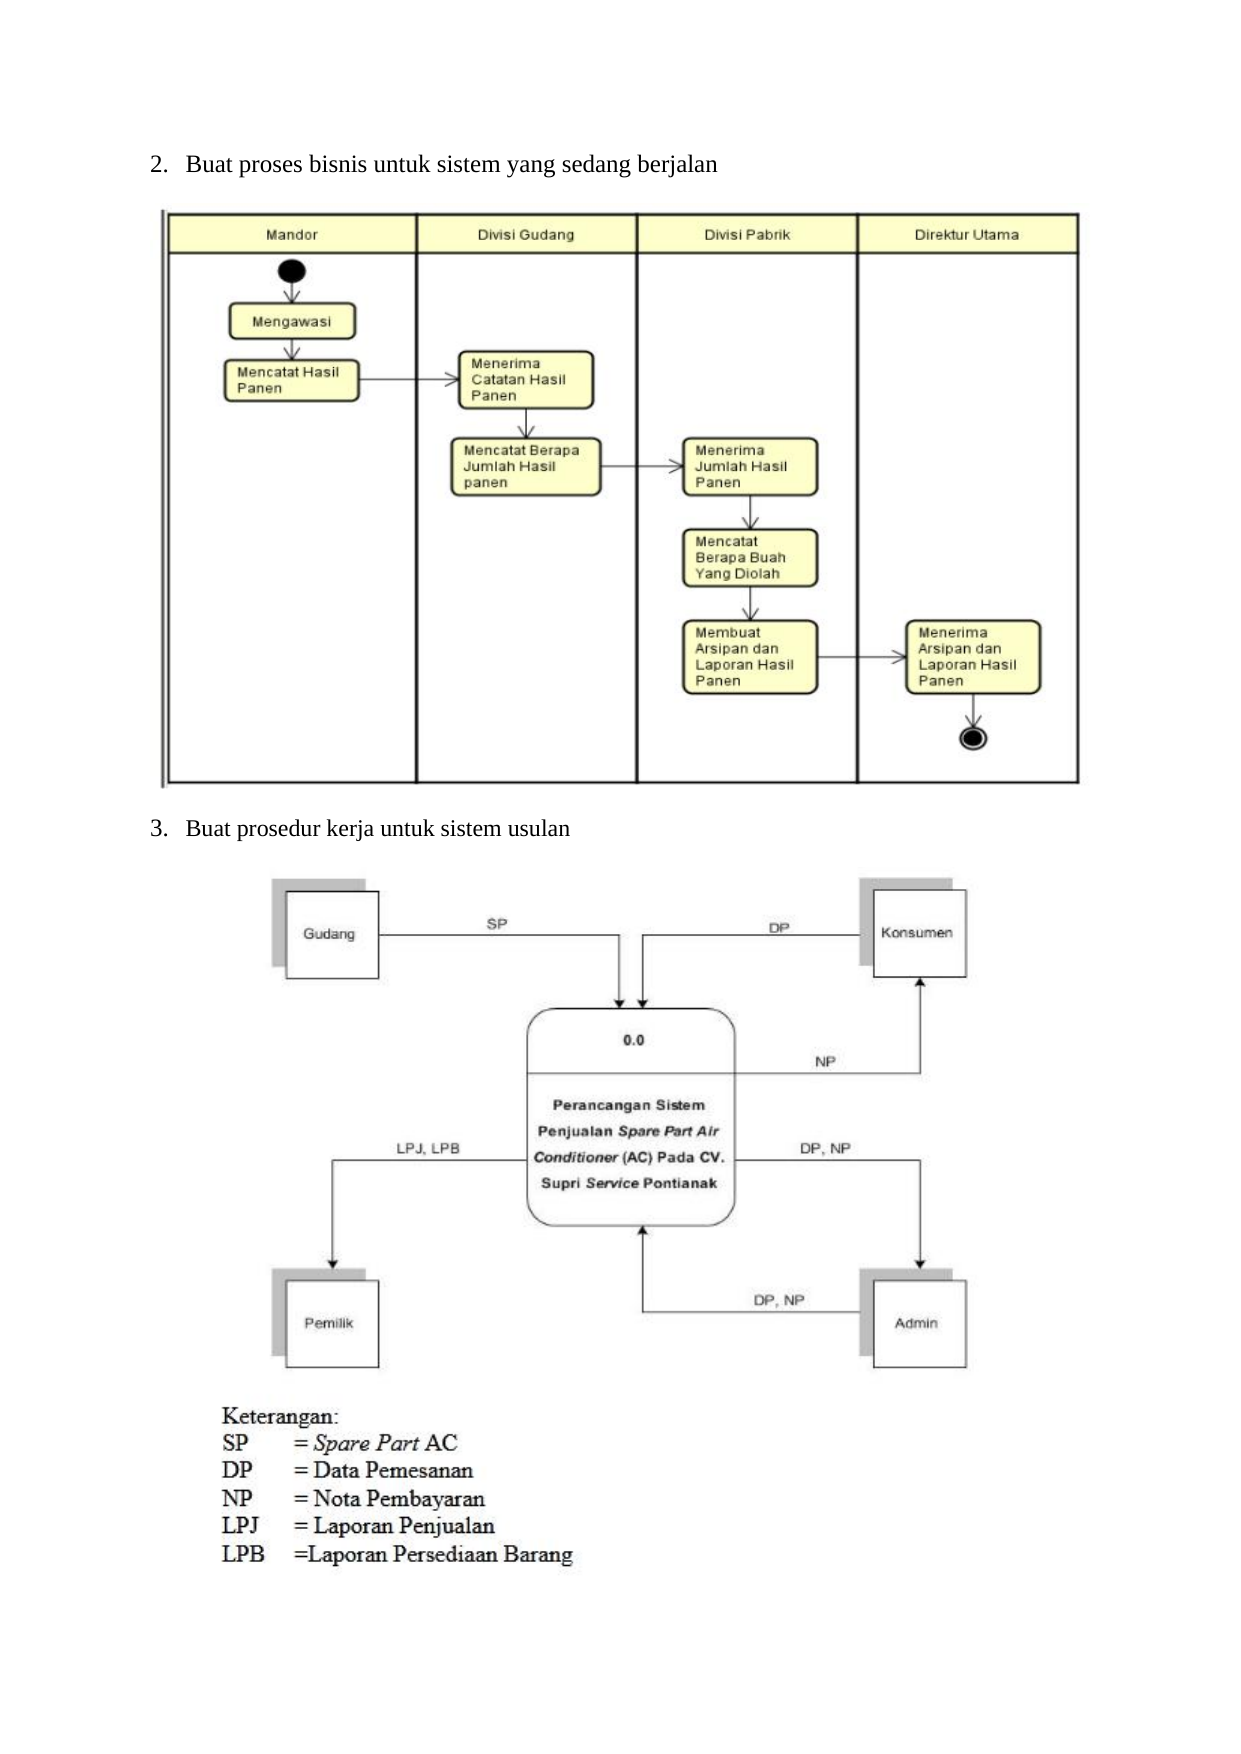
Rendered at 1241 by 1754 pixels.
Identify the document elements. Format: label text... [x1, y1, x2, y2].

text 3. Buat prosedur kerja untuk sistem usulan [150, 813, 1090, 842]
picture [150, 203, 1091, 789]
picture [150, 867, 1091, 1583]
text 2. Buat proses bisnis untuk sistem yang sedang berjalan [150, 149, 1090, 178]
